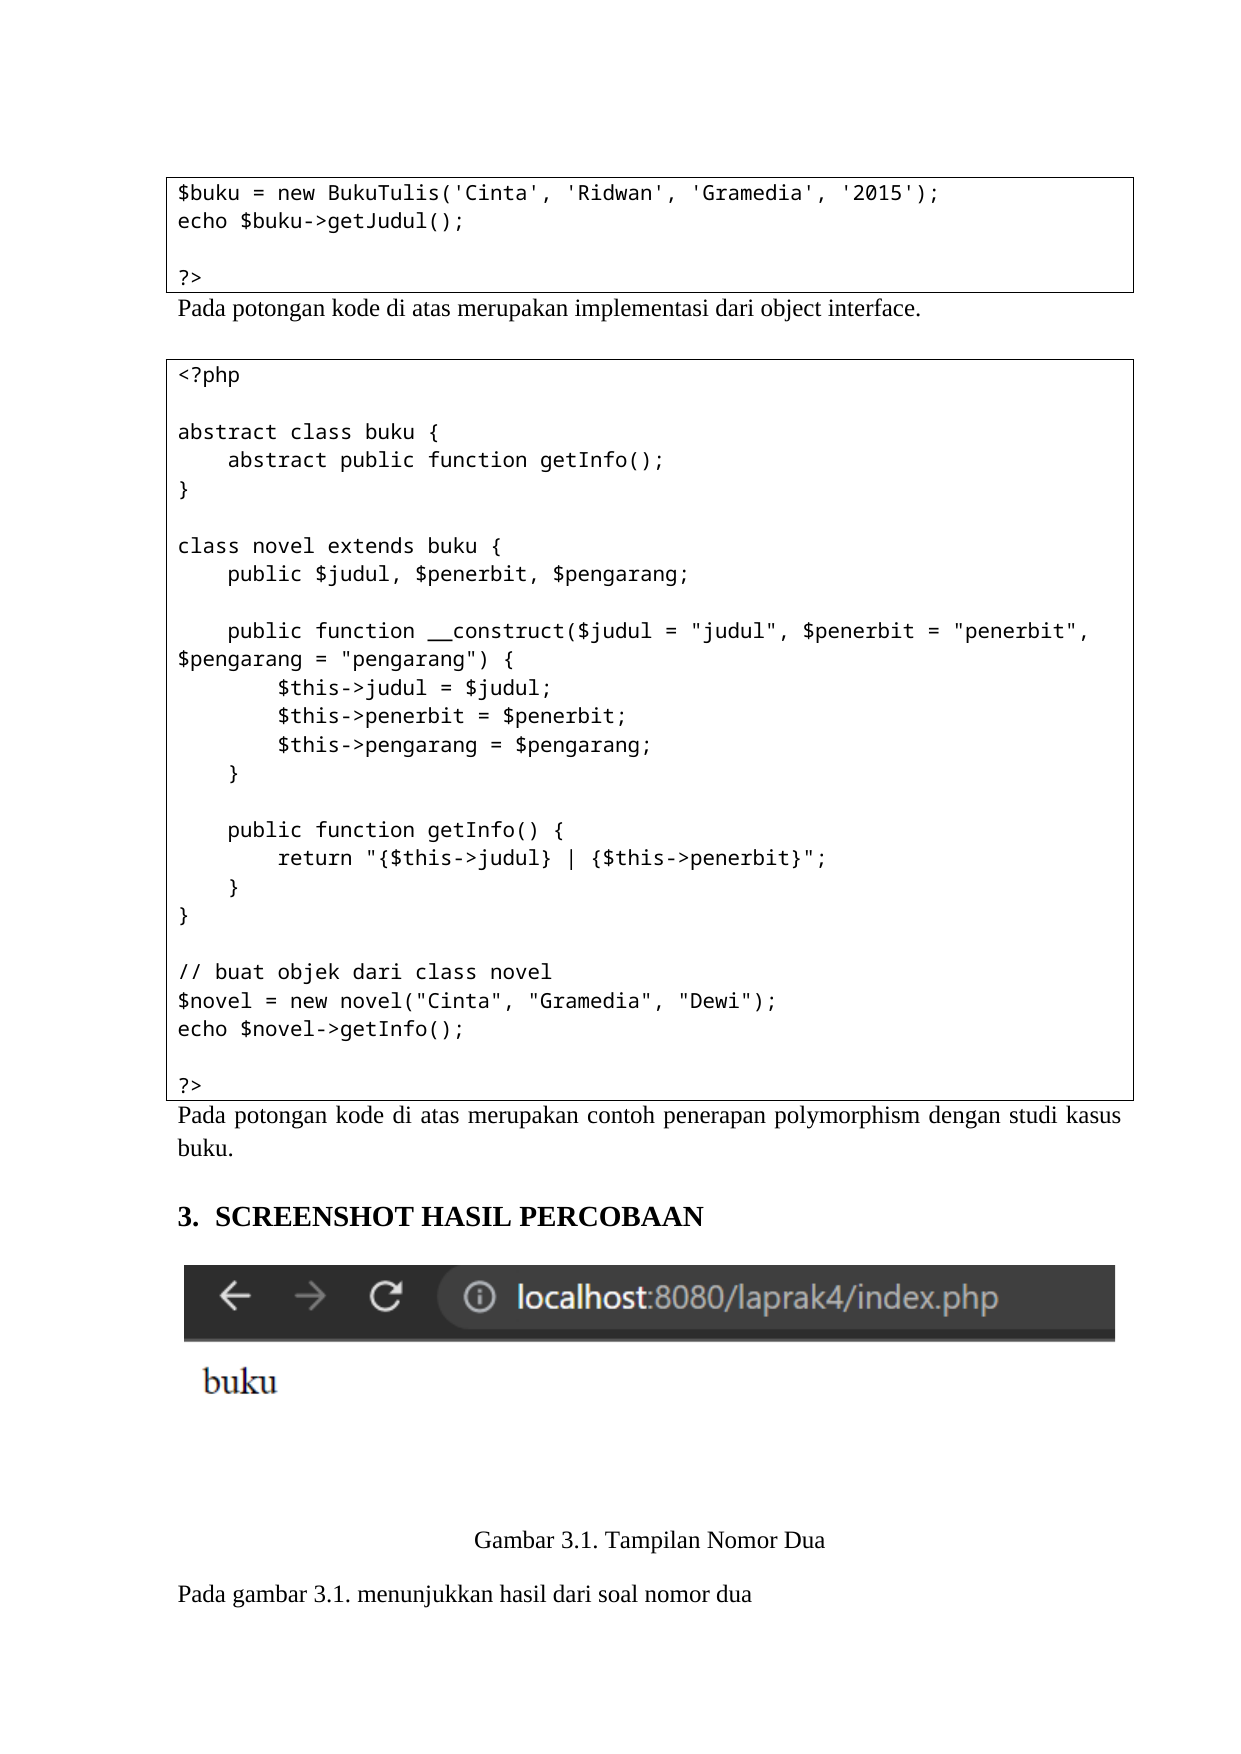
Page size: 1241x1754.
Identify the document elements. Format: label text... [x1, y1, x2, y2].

text Pada potongan kode di atas merupakan contoh penerapan polymorphism dengan studi kasus buku. [177, 1101, 1122, 1162]
text Gambar 3.1. Tampilan Nomor Dua [177, 1525, 1122, 1554]
picture [184, 1265, 1116, 1501]
text Pada potongan kode di atas merupakan implementasi dari object interface. [177, 293, 1122, 322]
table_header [167, 178, 1133, 292]
table_header <?php abstract class buku { abstract public function getInfo(); } class novel extends buku { public $judul, $penerbit, $pengarang; public function __construct($judul = "judul", $penerbit = "penerbit", $pengarang = "pengarang") { $this->judul = $judul; $this->penerbit = $penerbit; $this->pengarang = $pengarang; } public function getInfo() { return "{$this->judul} | {$this->penerbit}"; } } // buat objek dari class novel $novel = new novel("Cinta", "Gramedia", "Dewi"); echo $novel->getInfo(); ?> [167, 360, 1133, 1099]
text Pada gambar 3.1. menunjukkan hasil dari soal nomor dua [177, 1579, 1122, 1608]
subtitle SCREENSHOT HASIL PERCOBAAN [177, 1199, 1122, 1232]
